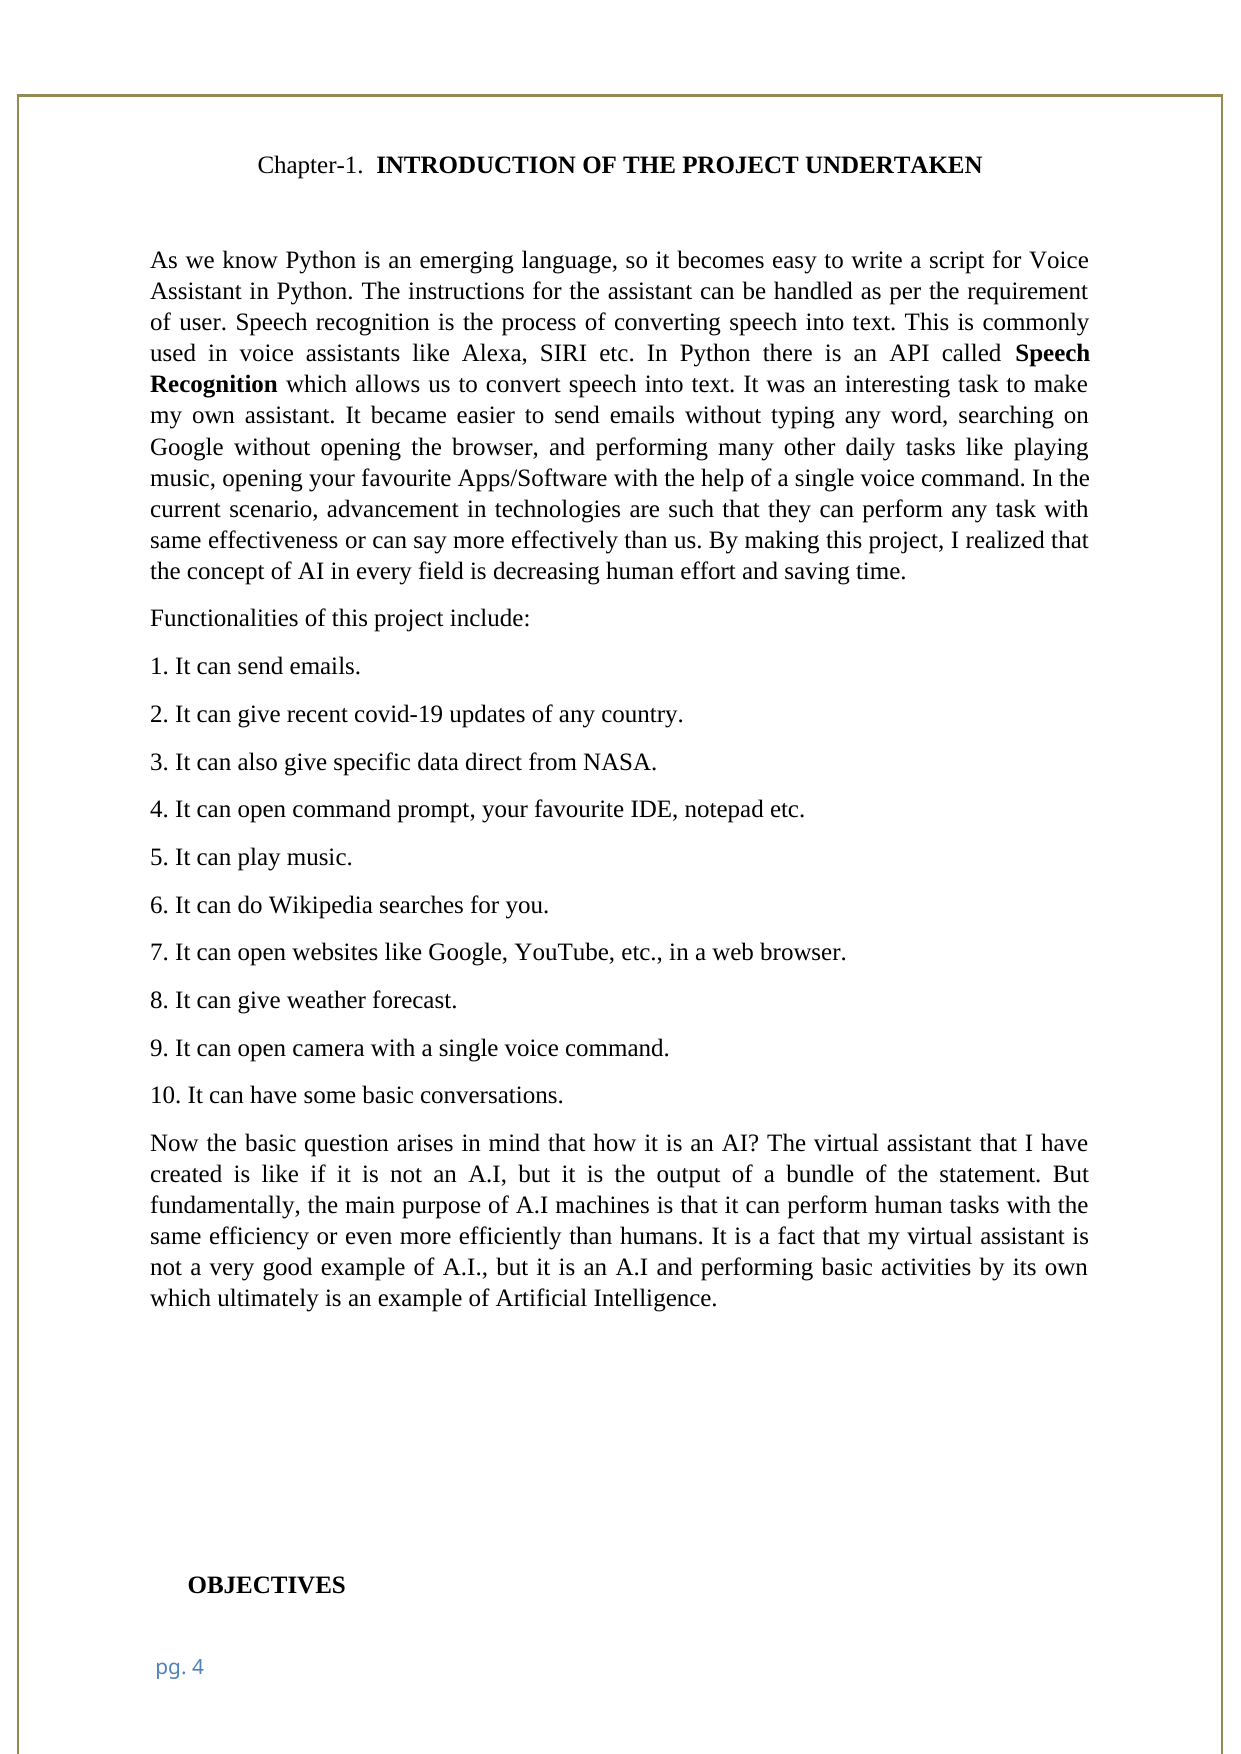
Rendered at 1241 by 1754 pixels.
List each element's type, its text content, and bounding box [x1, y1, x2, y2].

text 2. It can give recent covid-19 updates of any country. [150, 699, 1090, 728]
text As we know Python is an emerging language, so it becomes easy to write a script for Voice Assistant in Python. The instructions for the assistant can be handled as per the requirement of user. Speech recognition is the process of converting speech into text. This is commonly used in voice assistants like Alexa, SIRI etc. In Python there is an API called Speech Recognition which allows us to convert speech into text. It was an interesting task to make my own assistant. It became easier to send emails without typing any word, searching on Google without opening the browser, and performing many other daily tasks like playing music, opening your favourite Apps/Software with the help of a single voice command. In the current scenario, advancement in technologies are such that they can perform any task with same effectiveness or can say more effectively than us. By making this project, I realized that the concept of AI in every field is decreasing human effort and saving time. [150, 245, 1090, 584]
text 10. It can have some basic conversations. [150, 1081, 1090, 1109]
text OBJECTIVES [187, 1570, 1090, 1598]
text 9. It can open camera with a single voice command. [150, 1033, 1090, 1062]
text 4. It can open command prompt, your favourite IDE, notepad etc. [150, 794, 1090, 823]
text 6. It can do Wikipedia searches for you. [150, 890, 1090, 918]
text Chapter-1. INTRODUCTION OF THE PROJECT UNDERTAKEN [150, 150, 1090, 179]
text 7. It can open websites like Google, YouTube, etc., in a web browser. [150, 937, 1090, 966]
text 8. It can give weather forecast. [150, 985, 1090, 1014]
text Now the basic question arises in mind that how it is an AI? The virtual assistant that I have created is like if it is not an A.I, but it is the output of a bundle of the statement. But fundamentally, the main purpose of A.I machines is that it can perform human tasks with the same efficiency or even more efficiently than humans. It is a fact that my virtual assistant is not a very good example of A.I., but it is an A.I and performing basic activities by its own which ultimately is an example of Artificial Intelligence. [150, 1128, 1090, 1312]
text 5. It can play music. [150, 842, 1090, 871]
text Functionalities of this project include: [150, 603, 1090, 632]
text 1. It can send emails. [150, 651, 1090, 680]
text 3. It can also give specific data direct from NASA. [150, 747, 1090, 775]
